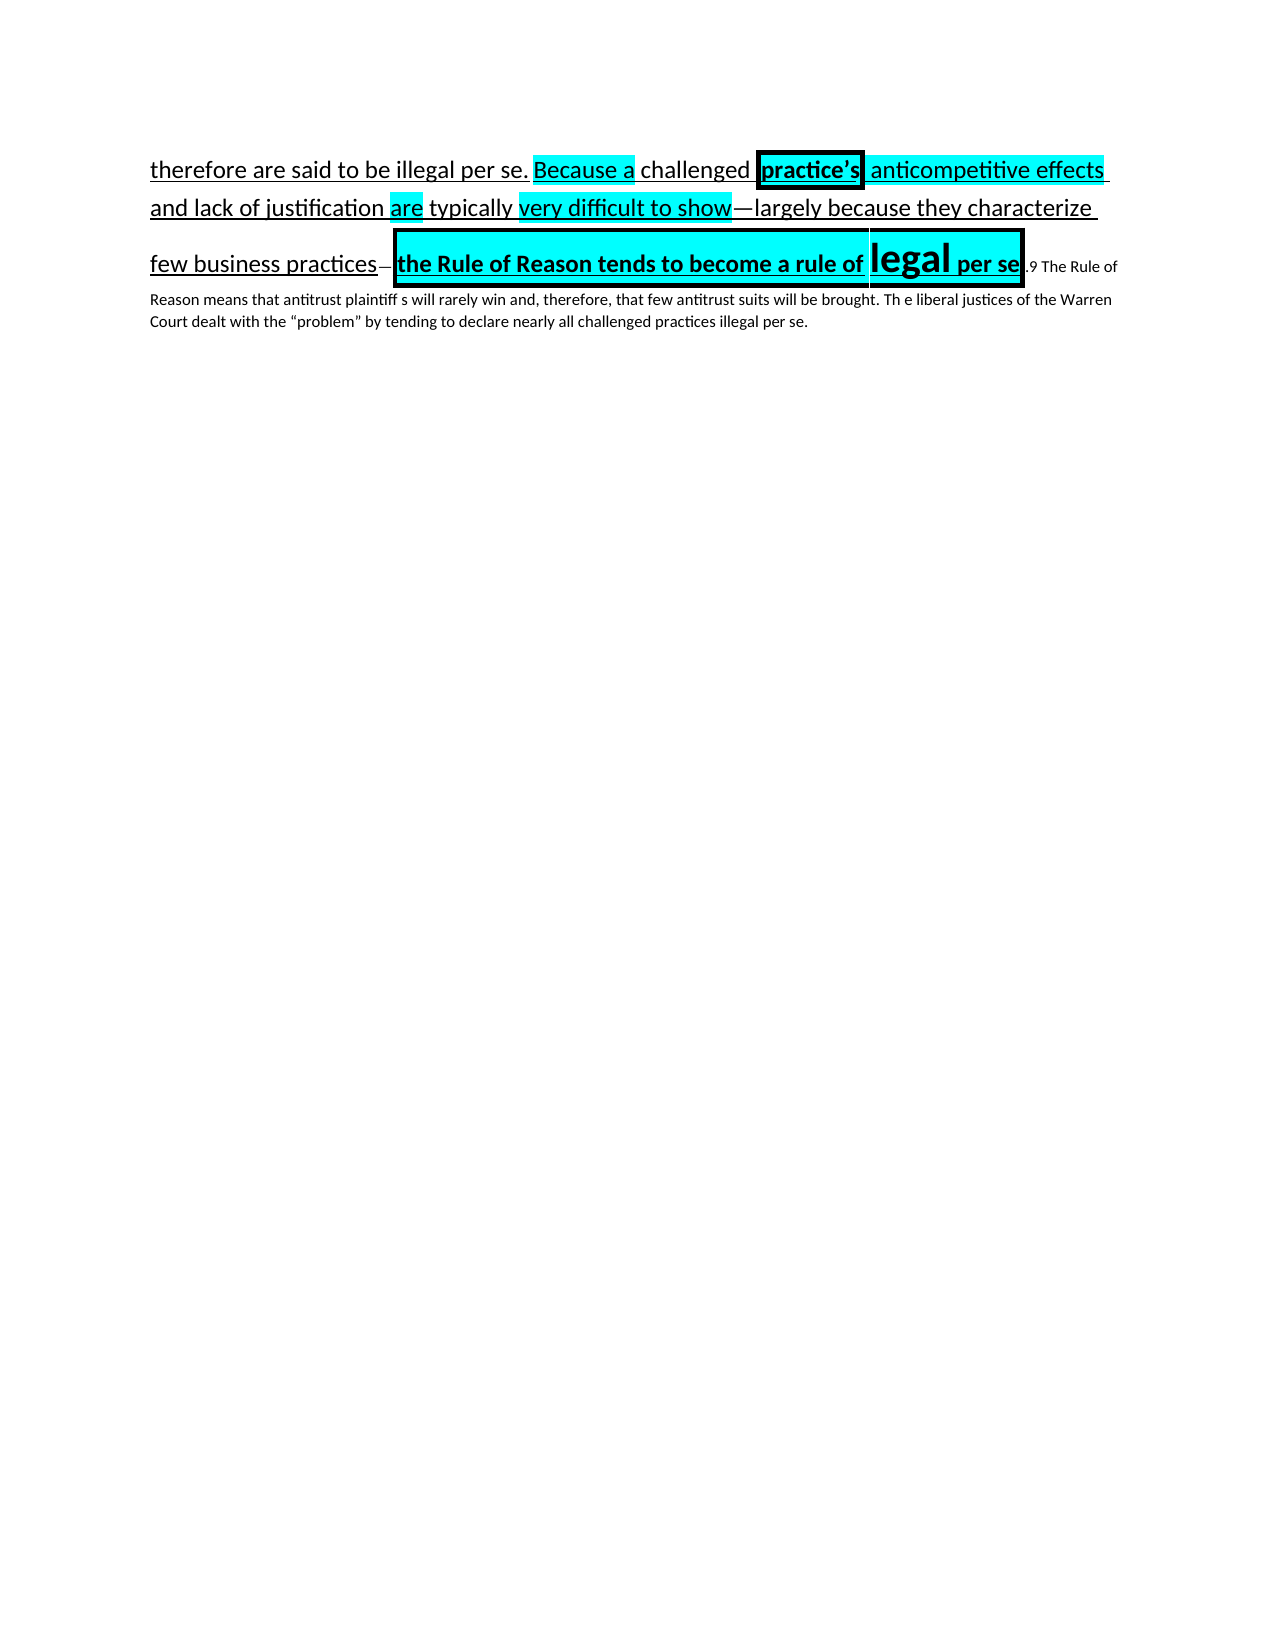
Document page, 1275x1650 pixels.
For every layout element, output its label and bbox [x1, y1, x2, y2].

text [150, 150, 1125, 332]
